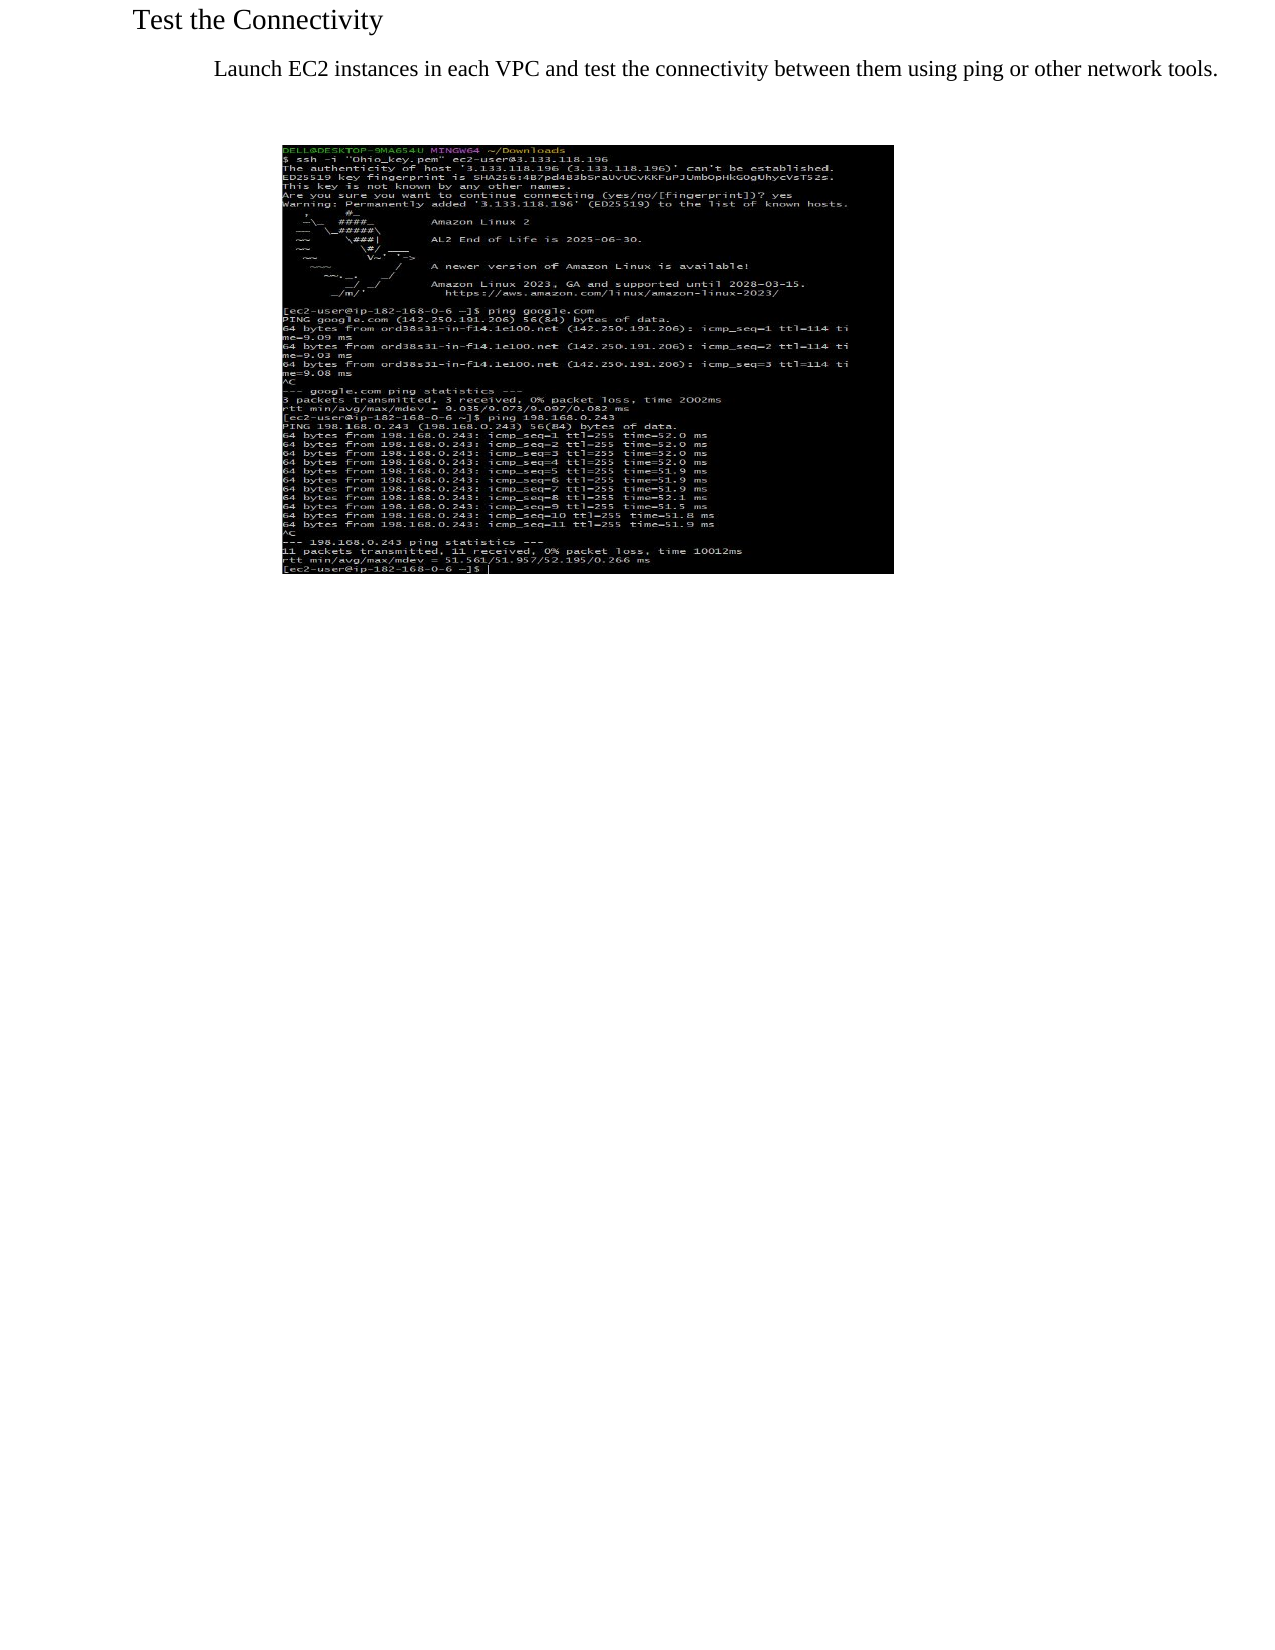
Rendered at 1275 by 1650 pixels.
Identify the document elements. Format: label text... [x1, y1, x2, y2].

text Launch EC2 instances in each VPC and test the connectivity between them using ping or other network tools. [17, 55, 1246, 82]
text Test the Connectivity [17, 2, 1246, 36]
picture [281, 145, 893, 574]
